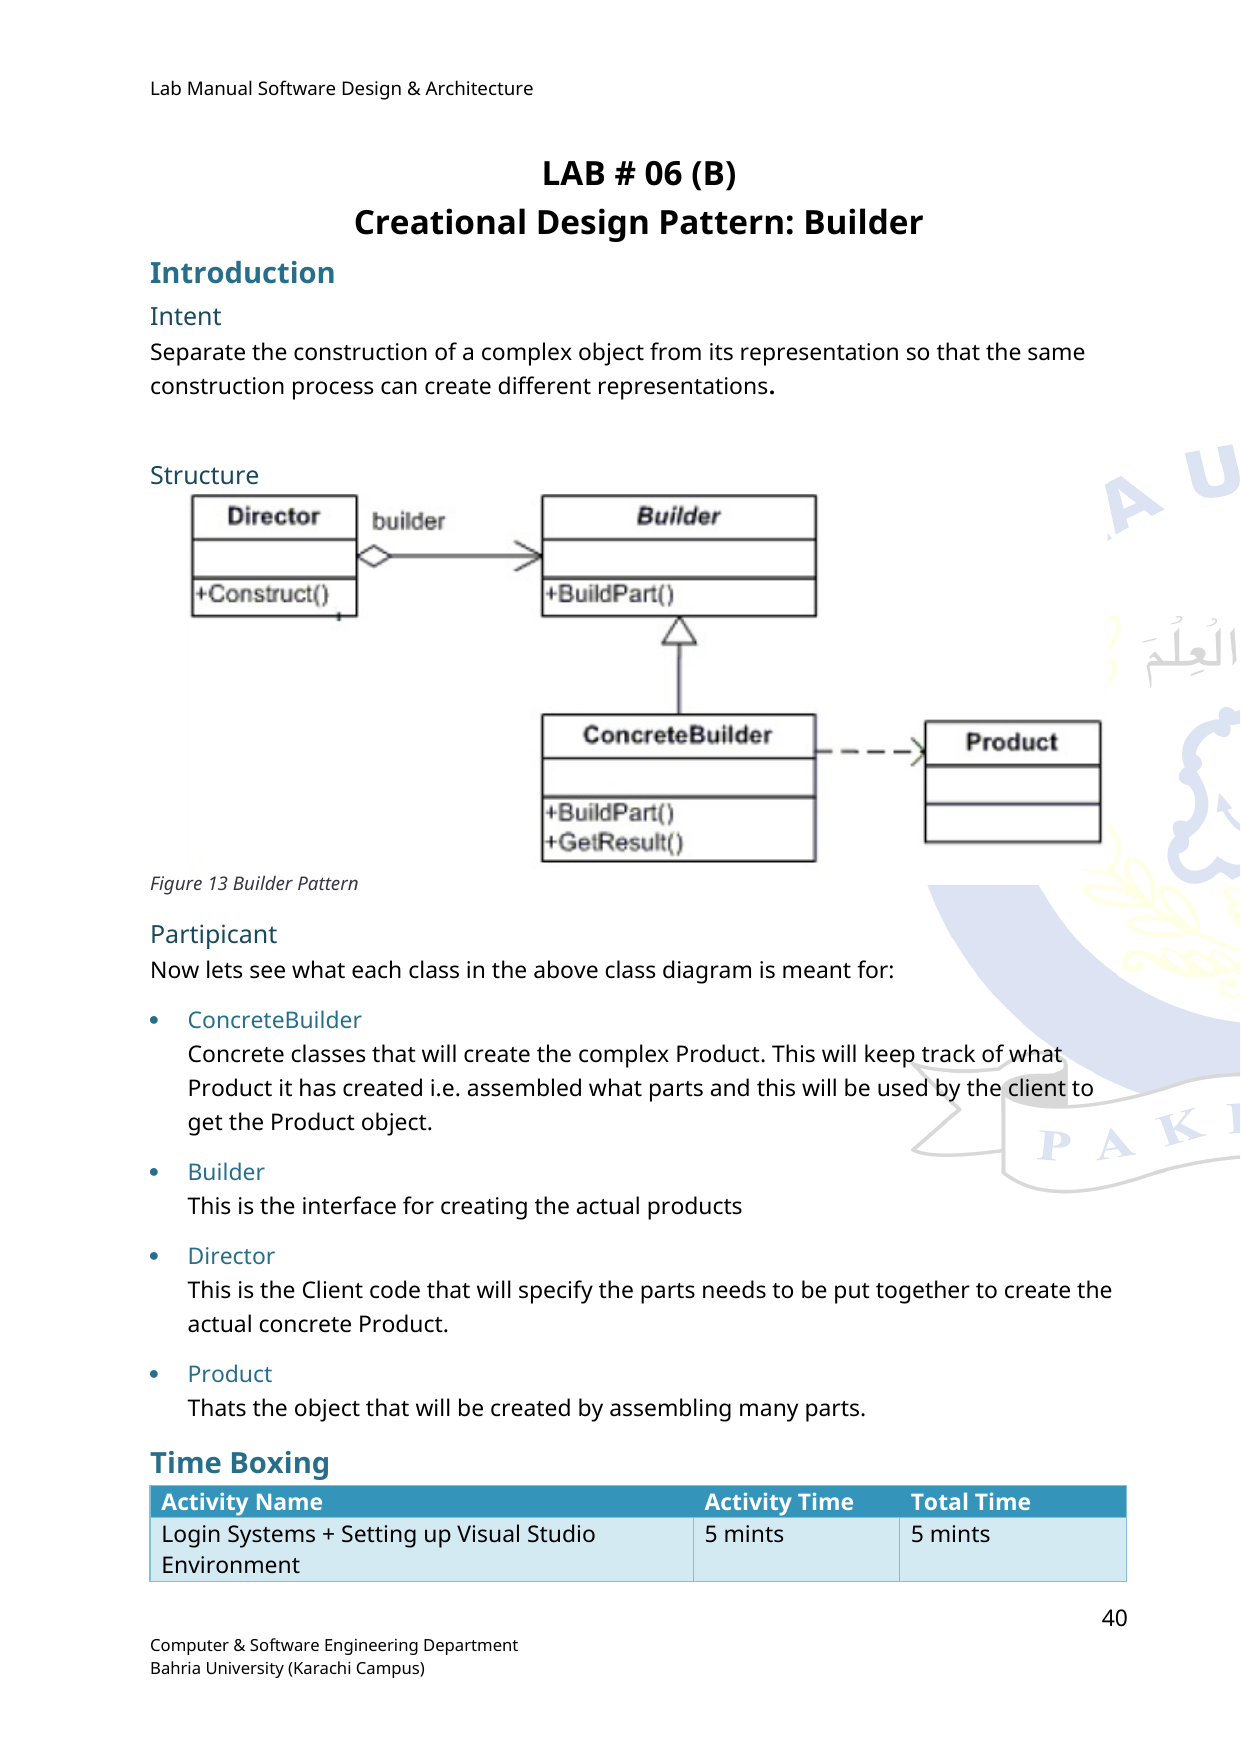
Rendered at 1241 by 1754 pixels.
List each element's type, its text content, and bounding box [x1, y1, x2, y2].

subtitle Builder [150, 1156, 1128, 1187]
table_header Total Time [899, 1486, 1126, 1517]
subtitle Introduction [150, 252, 1128, 292]
table_cell Login Systems + Setting up Visual Studio Environment [151, 1518, 693, 1581]
subtitle Time Boxing [150, 1442, 1128, 1482]
table_header Activity Time [693, 1486, 899, 1517]
text Now lets see what each class in the above class diagram is meant for: [150, 954, 1128, 985]
text Separate the construction of a complex object from its representation so that the same construction process can create different representations. [150, 336, 1128, 401]
text LAB # 06 (B) [150, 150, 1128, 195]
text Creational Design Pattern: Builder [150, 199, 1128, 244]
list This is the interface for creating the actual products [187, 1189, 1128, 1221]
list This is the Client code that will specify the parts needs to be put together to create the actual concrete Product. [187, 1274, 1128, 1339]
table_cell 5 mints [694, 1518, 899, 1581]
subtitle Director [150, 1240, 1128, 1271]
list Thats the object that will be created by assembling many parts. [187, 1392, 1128, 1423]
picture [187, 494, 1108, 869]
list Concrete classes that will create the complex Product. This will keep track of what Product it has created i.e. assembled what parts and this will be used by the client to get the Product object. [187, 1038, 1128, 1137]
subtitle Product [150, 1358, 1128, 1389]
text Figure 13 Builder Pattern [150, 871, 1128, 896]
table_header Activity Name [151, 1486, 693, 1517]
subtitle Intent [150, 299, 1128, 333]
subtitle Partipicant [150, 917, 1128, 951]
subtitle ConcreteBuilder [150, 1004, 1128, 1035]
table_cell 5 mints [900, 1518, 1126, 1581]
subtitle Structure [150, 458, 1128, 492]
